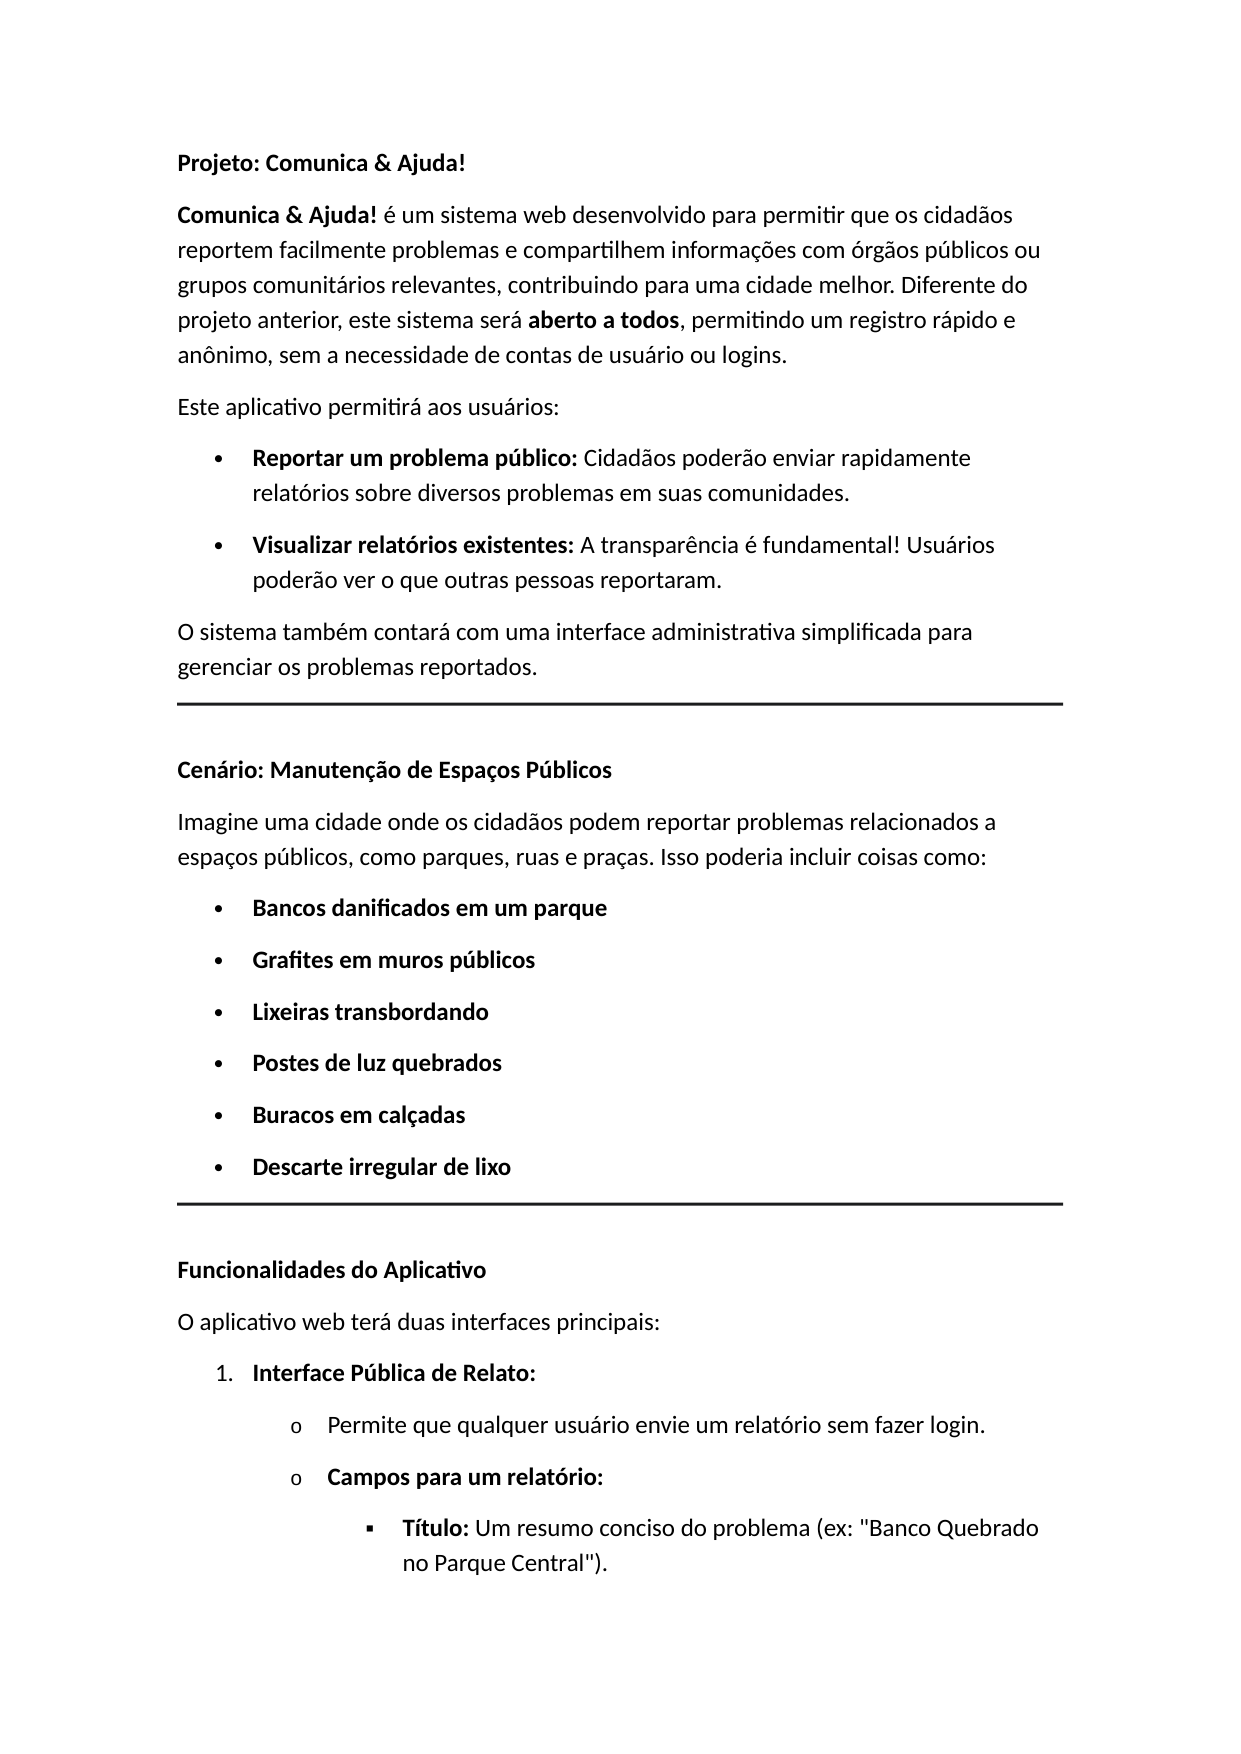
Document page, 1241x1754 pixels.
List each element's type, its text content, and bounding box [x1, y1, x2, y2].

text Este aplicativo permitirá aos usuários: [177, 391, 1063, 421]
text O sistema também contará com uma interface administrativa simplificada para gerenciar os problemas reportados. [177, 616, 1063, 681]
text Funcionalidades do Aplicativo [177, 1254, 1063, 1285]
list Buracos em calçadas [215, 1099, 1063, 1130]
text Comunica & Ajuda! é um sistema web desenvolvido para permitir que os cidadãos reportem facilmente problemas e compartilhem informações com órgãos públicos ou grupos comunitários relevantes, contribuindo para uma cidade melhor. Diferente do projeto anterior, este sistema será aberto a todos, permitindo um registro rápido e anônimo, sem a necessidade de contas de usuário ou logins. [177, 199, 1063, 370]
text Cenário: Manutenção de Espaços Públicos [177, 754, 1063, 785]
list Título: Um resumo conciso do problema (ex: "Banco Quebrado no Parque Central"). [365, 1513, 1063, 1578]
list Visualizar relatórios existentes: A transparência é fundamental! Usuários poderão ver o que outras pessoas reportaram. [215, 529, 1063, 595]
list Descarte irregular de lixo [215, 1151, 1063, 1181]
text Imagine uma cidade onde os cidadãos podem reportar problemas relacionados a espaços públicos, como parques, ruas e praças. Isso poderia incluir coisas como: [177, 806, 1063, 871]
list Permite que qualquer usuário envie um relatório sem fazer login. [290, 1409, 1063, 1440]
list Reportar um problema público: Cidadãos poderão enviar rapidamente relatórios sobre diversos problemas em suas comunidades. [215, 443, 1063, 508]
text Projeto: Comunica & Ajuda! [177, 148, 1063, 178]
list Postes de luz quebrados [215, 1048, 1063, 1078]
list Lixeiras transbordando [215, 996, 1063, 1026]
text O aplicativo web terá duas interfaces principais: [177, 1306, 1063, 1336]
list Campos para um relatório: [290, 1461, 1063, 1491]
list Bancos danificados em um parque [215, 893, 1063, 923]
list Grafites em muros públicos [215, 944, 1063, 975]
list Interface Pública de Relato: [215, 1358, 1063, 1388]
